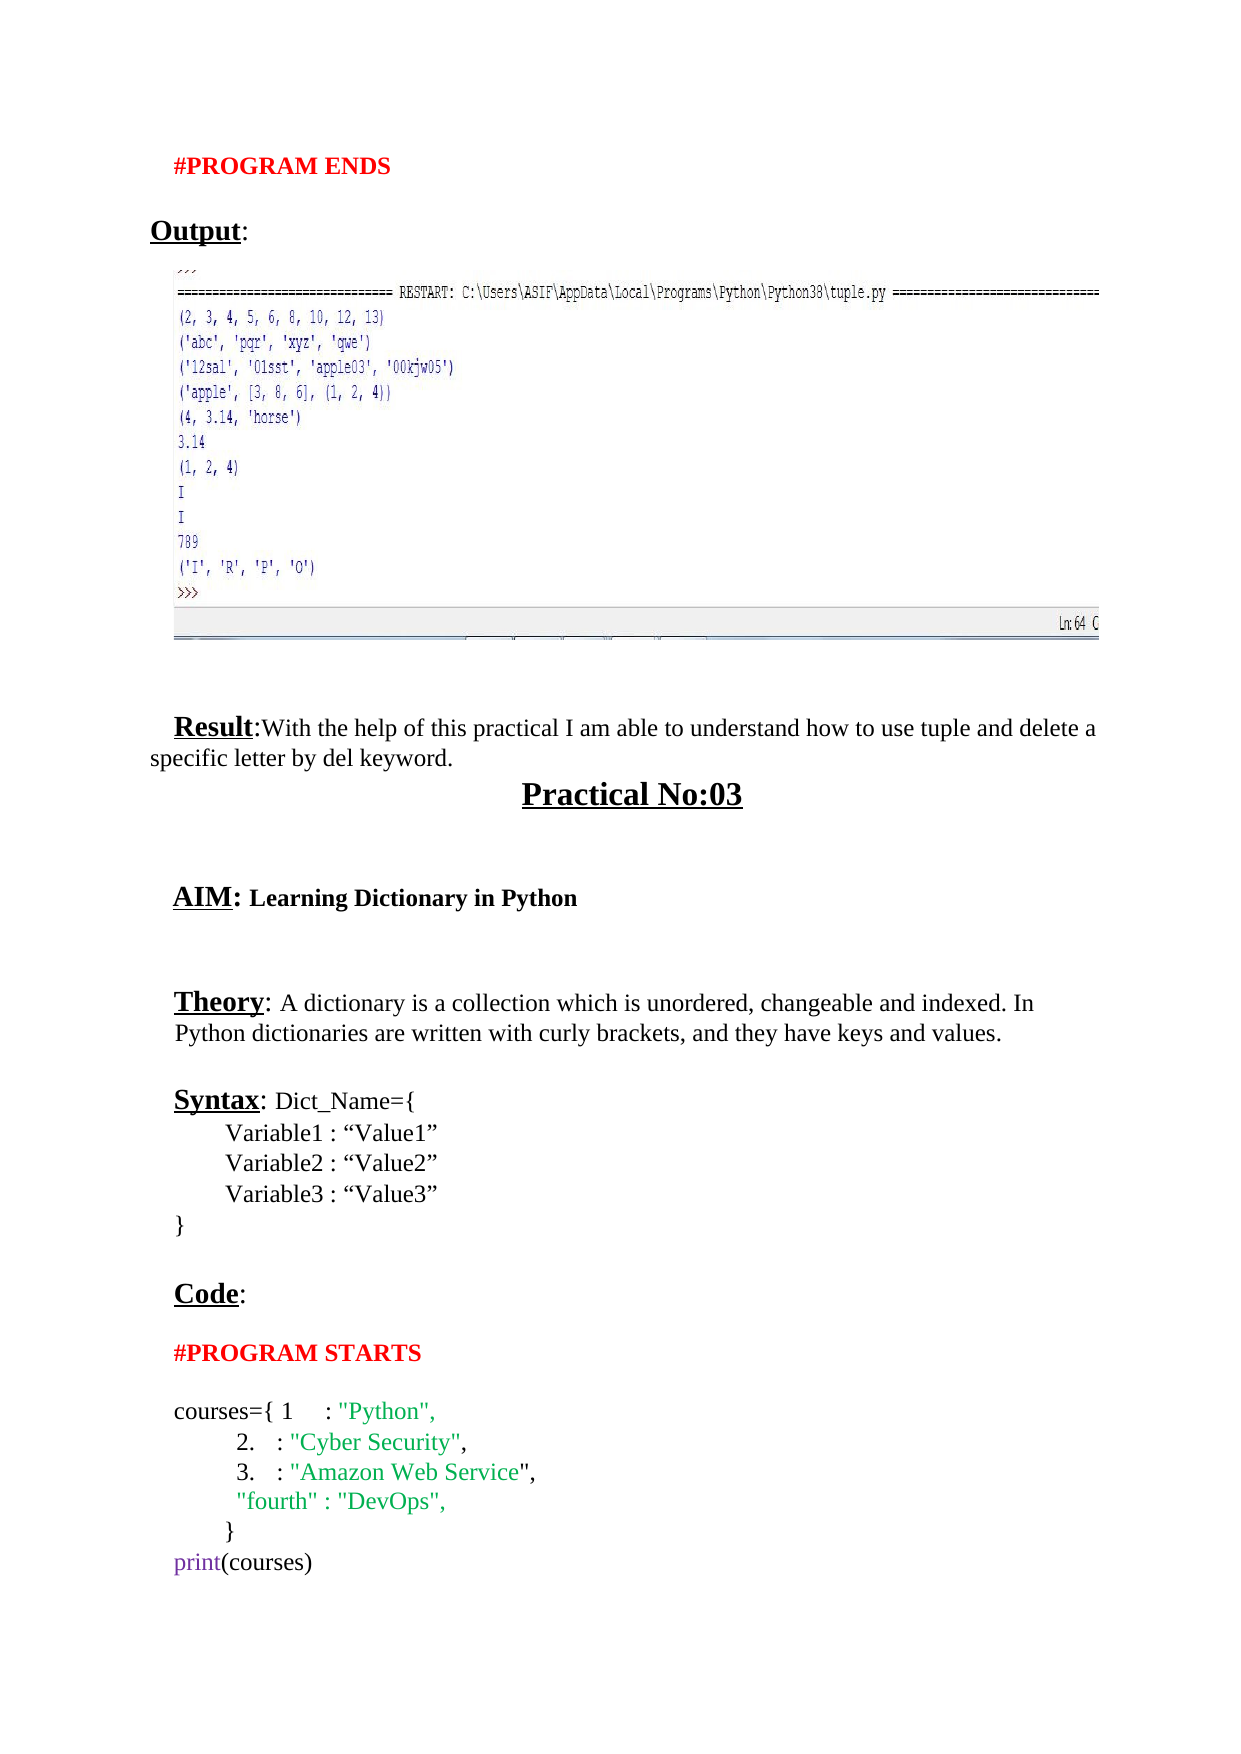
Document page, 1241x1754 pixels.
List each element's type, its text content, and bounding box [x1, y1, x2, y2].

picture [173, 270, 1099, 640]
text AIM: Learning Dictionary in Python [172, 879, 1099, 913]
list : "Cyber Security", [236, 1427, 623, 1456]
subtitle Practical No:03 [196, 774, 1068, 812]
text Theory: A dictionary is a collection which is unordered, changeable and indexed. In Python dictionaries are written with curly brackets, and they have keys and values. [173, 984, 1099, 1047]
text Syntax: Dict_Name={ [173, 1082, 1099, 1115]
text courses={ 1 : "Python", [150, 1396, 1099, 1425]
text print(courses) [173, 1547, 1099, 1576]
text Variable2 : “Value2” [225, 1148, 1099, 1177]
text Output: [150, 213, 1099, 247]
text "fourth" : "DevOps", [236, 1486, 623, 1515]
list : "Amazon Web Service", [236, 1457, 623, 1486]
text Result:With the help of this practical I am able to understand how to use tuple and delete a specific letter by del keyword. [150, 709, 1099, 772]
text } [224, 1516, 1099, 1545]
text Code: [174, 1276, 1099, 1309]
text #PROGRAM STARTS [174, 1338, 1099, 1367]
text } [173, 1210, 1099, 1239]
text Variable3 : “Value3” [225, 1179, 1099, 1208]
text Variable1 : “Value1” [225, 1118, 1099, 1146]
text #PROGRAM ENDS [174, 151, 1099, 180]
